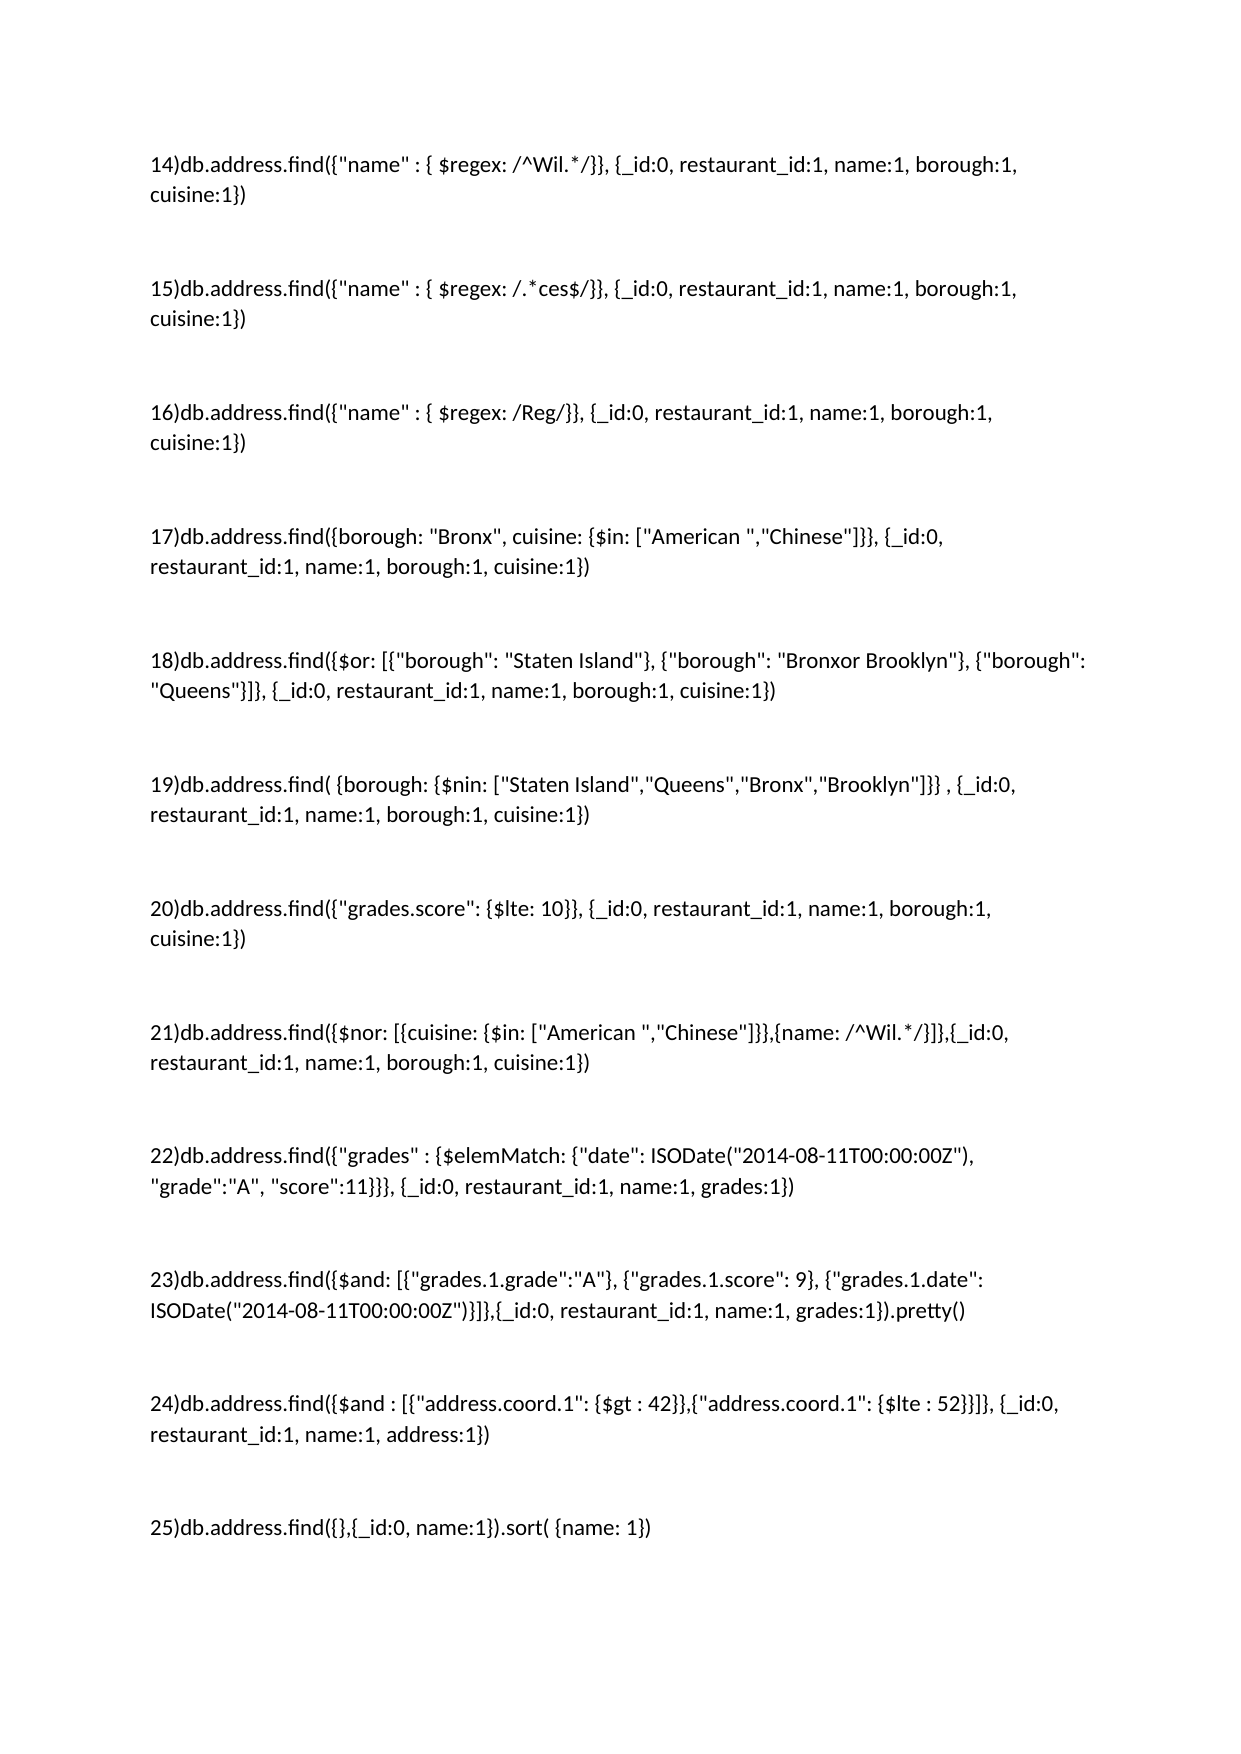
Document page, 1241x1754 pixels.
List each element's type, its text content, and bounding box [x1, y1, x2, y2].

text 17)db.address.find({borough: "Bronx", cuisine: {$in: ["American ","Chinese"]}}, {_id:0, restaurant_id:1, name:1, borough:1, cuisine:1}) [150, 522, 1090, 580]
text 24)db.address.find({$and : [{"address.coord.1": {$gt : 42}},{"address.coord.1": {$lte : 52}}]}, {_id:0, restaurant_id:1, name:1, address:1}) [150, 1389, 1090, 1448]
text 16)db.address.find({"name" : { $regex: /Reg/}}, {_id:0, restaurant_id:1, name:1, borough:1, cuisine:1}) [150, 398, 1090, 456]
text 20)db.address.find({"grades.score": {$lte: 10}}, {_id:0, restaurant_id:1, name:1, borough:1, cuisine:1}) [150, 894, 1090, 952]
text 18)db.address.find({$or: [{"borough": "Staten Island"}, {"borough": "Bronxor Brooklyn"}, {"borough": "Queens"}]}, {_id:0, restaurant_id:1, name:1, borough:1, cuisine:1}) [150, 646, 1090, 704]
text 25)db.address.find({},{_id:0, name:1}).sort( {name: 1}) [150, 1513, 1090, 1542]
text 19)db.address.find( {borough: {$nin: ["Staten Island","Queens","Bronx","Brooklyn"]}} , {_id:0, restaurant_id:1, name:1, borough:1, cuisine:1}) [150, 770, 1090, 828]
text 23)db.address.find({$and: [{"grades.1.grade":"A"}, {"grades.1.score": 9}, {"grades.1.date": ISODate("2014-08-11T00:00:00Z")}]},{_id:0, restaurant_id:1, name:1, grades:1}).pretty() [150, 1266, 1090, 1324]
text 22)db.address.find({"grades" : {$elemMatch: {"date": ISODate("2014-08-11T00:00:00Z"), "grade":"A", "score":11}}}, {_id:0, restaurant_id:1, name:1, grades:1}) [150, 1142, 1090, 1200]
text 21)db.address.find({$nor: [{cuisine: {$in: ["American ","Chinese"]}},{name: /^Wil.*/}]},{_id:0, restaurant_id:1, name:1, borough:1, cuisine:1}) [150, 1018, 1090, 1076]
text 15)db.address.find({"name" : { $regex: /.*ces$/}}, {_id:0, restaurant_id:1, name:1, borough:1, cuisine:1}) [150, 274, 1090, 332]
text 14)db.address.find({"name" : { $regex: /^Wil.*/}}, {_id:0, restaurant_id:1, name:1, borough:1, cuisine:1}) [150, 150, 1090, 208]
